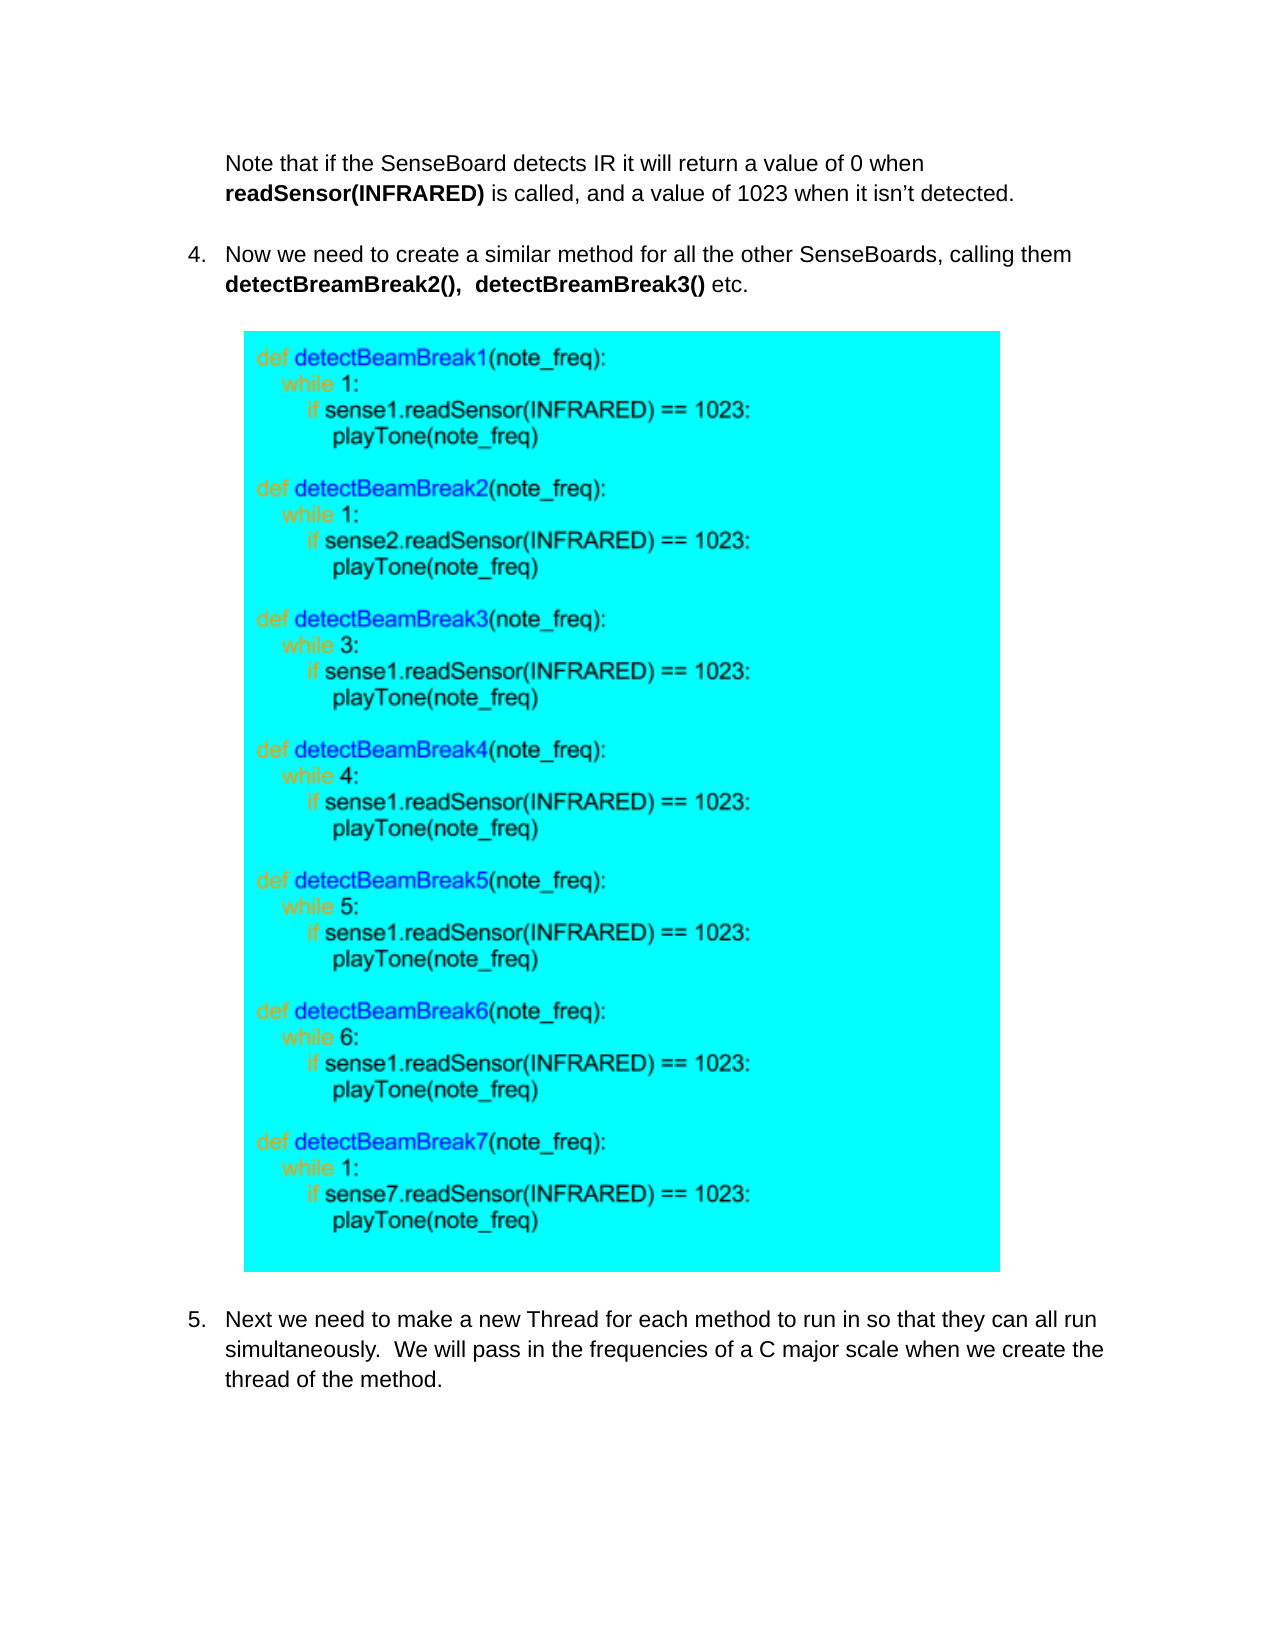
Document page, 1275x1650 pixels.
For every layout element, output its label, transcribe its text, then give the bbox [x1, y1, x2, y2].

list Next we need to make a new Thread for each method to run in so that they can all run simultaneously. We will pass in the frequencies of a C major scale when we create the thread of the method. [188, 1306, 1125, 1393]
picture [243, 331, 1000, 1272]
text Note that if the SenseBoard detects IR it will return a value of 0 when [150, 150, 1125, 176]
text readSensor(INFRARED) is called, and a value of 1023 when it isn’t detected. [150, 180, 1125, 207]
list Now we need to create a similar method for all the other SenseBoards, calling them detectBreamBreak2(), detectBreamBreak3() etc. [188, 241, 1125, 297]
